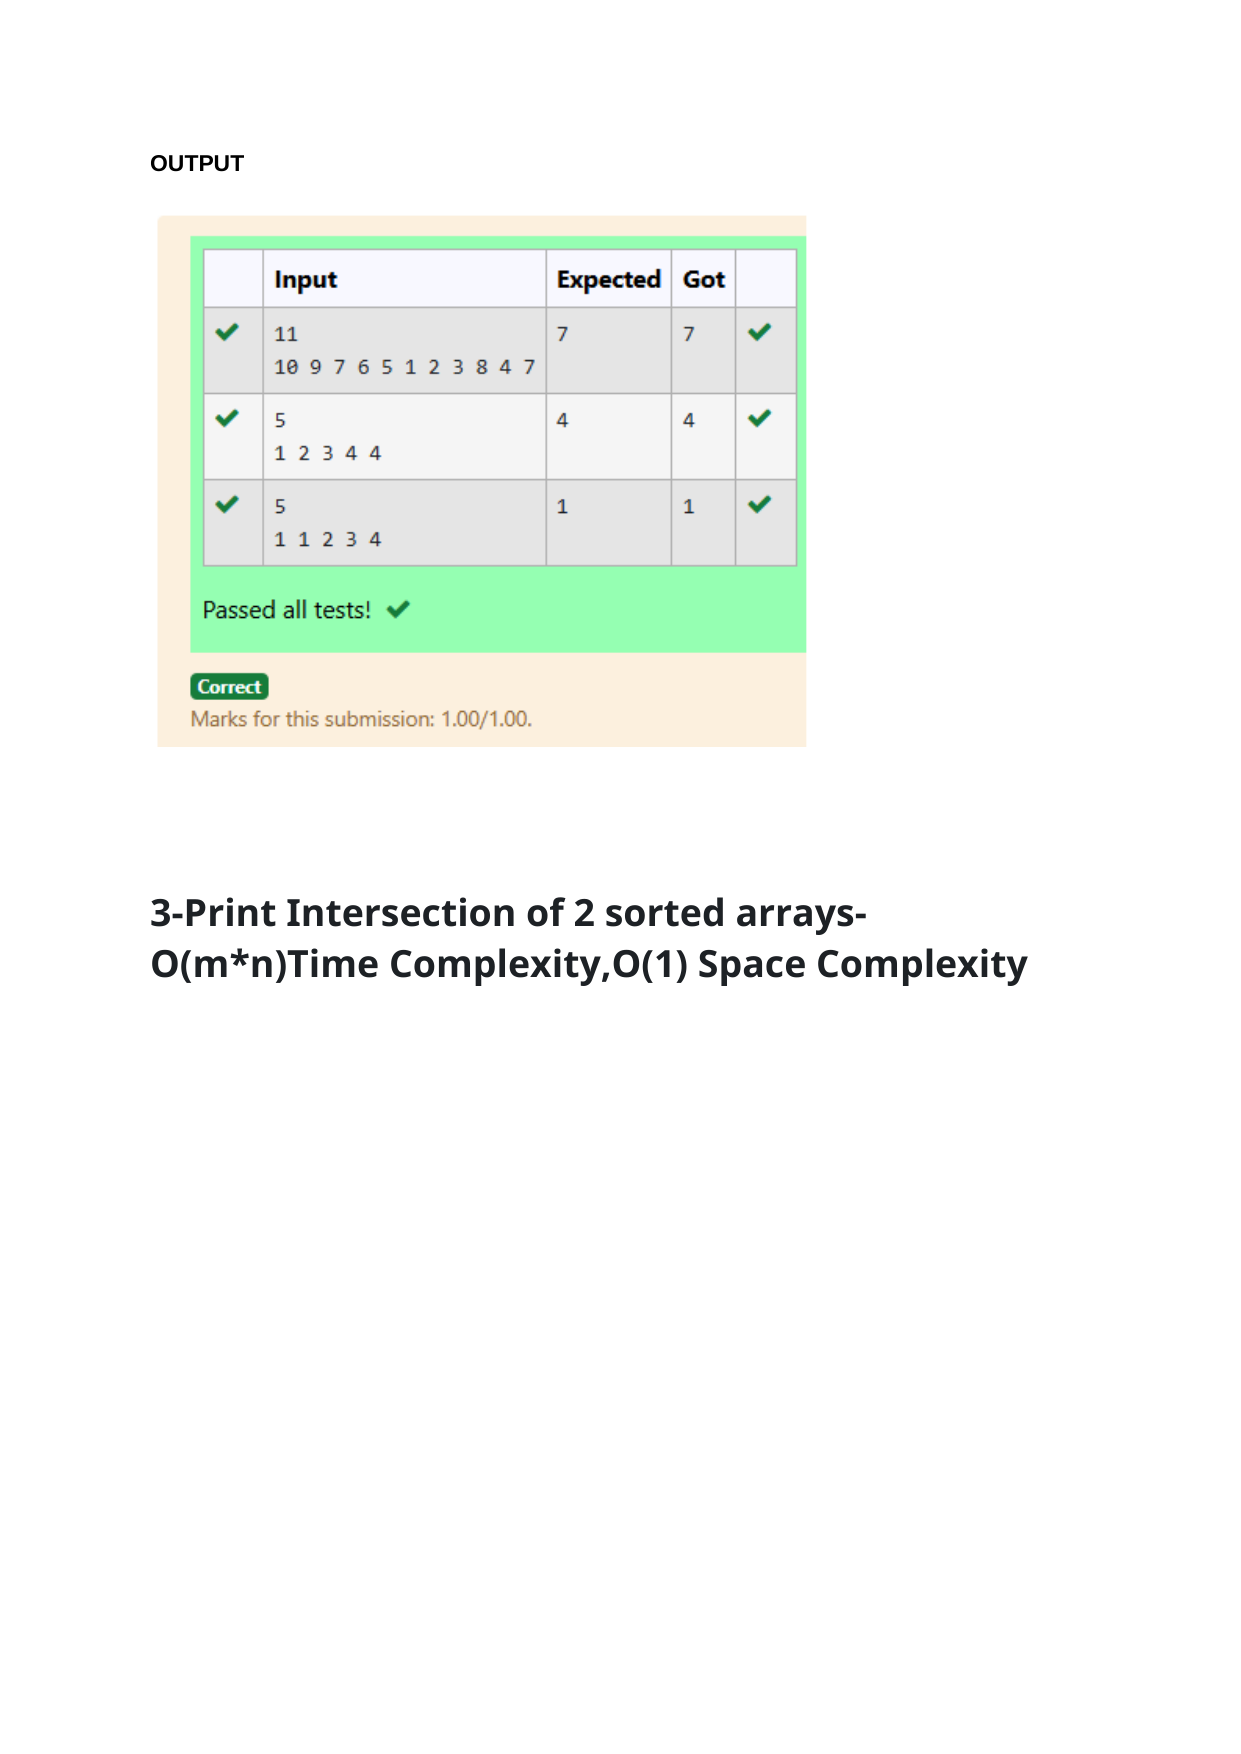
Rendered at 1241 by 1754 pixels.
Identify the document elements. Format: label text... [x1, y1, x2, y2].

subtitle 3-Print Intersection of 2 sorted arrays-O(m*n)Time Complexity,O(1) Space Complexity [150, 886, 1090, 988]
text OUTPUT [150, 150, 1090, 176]
picture [150, 205, 807, 747]
